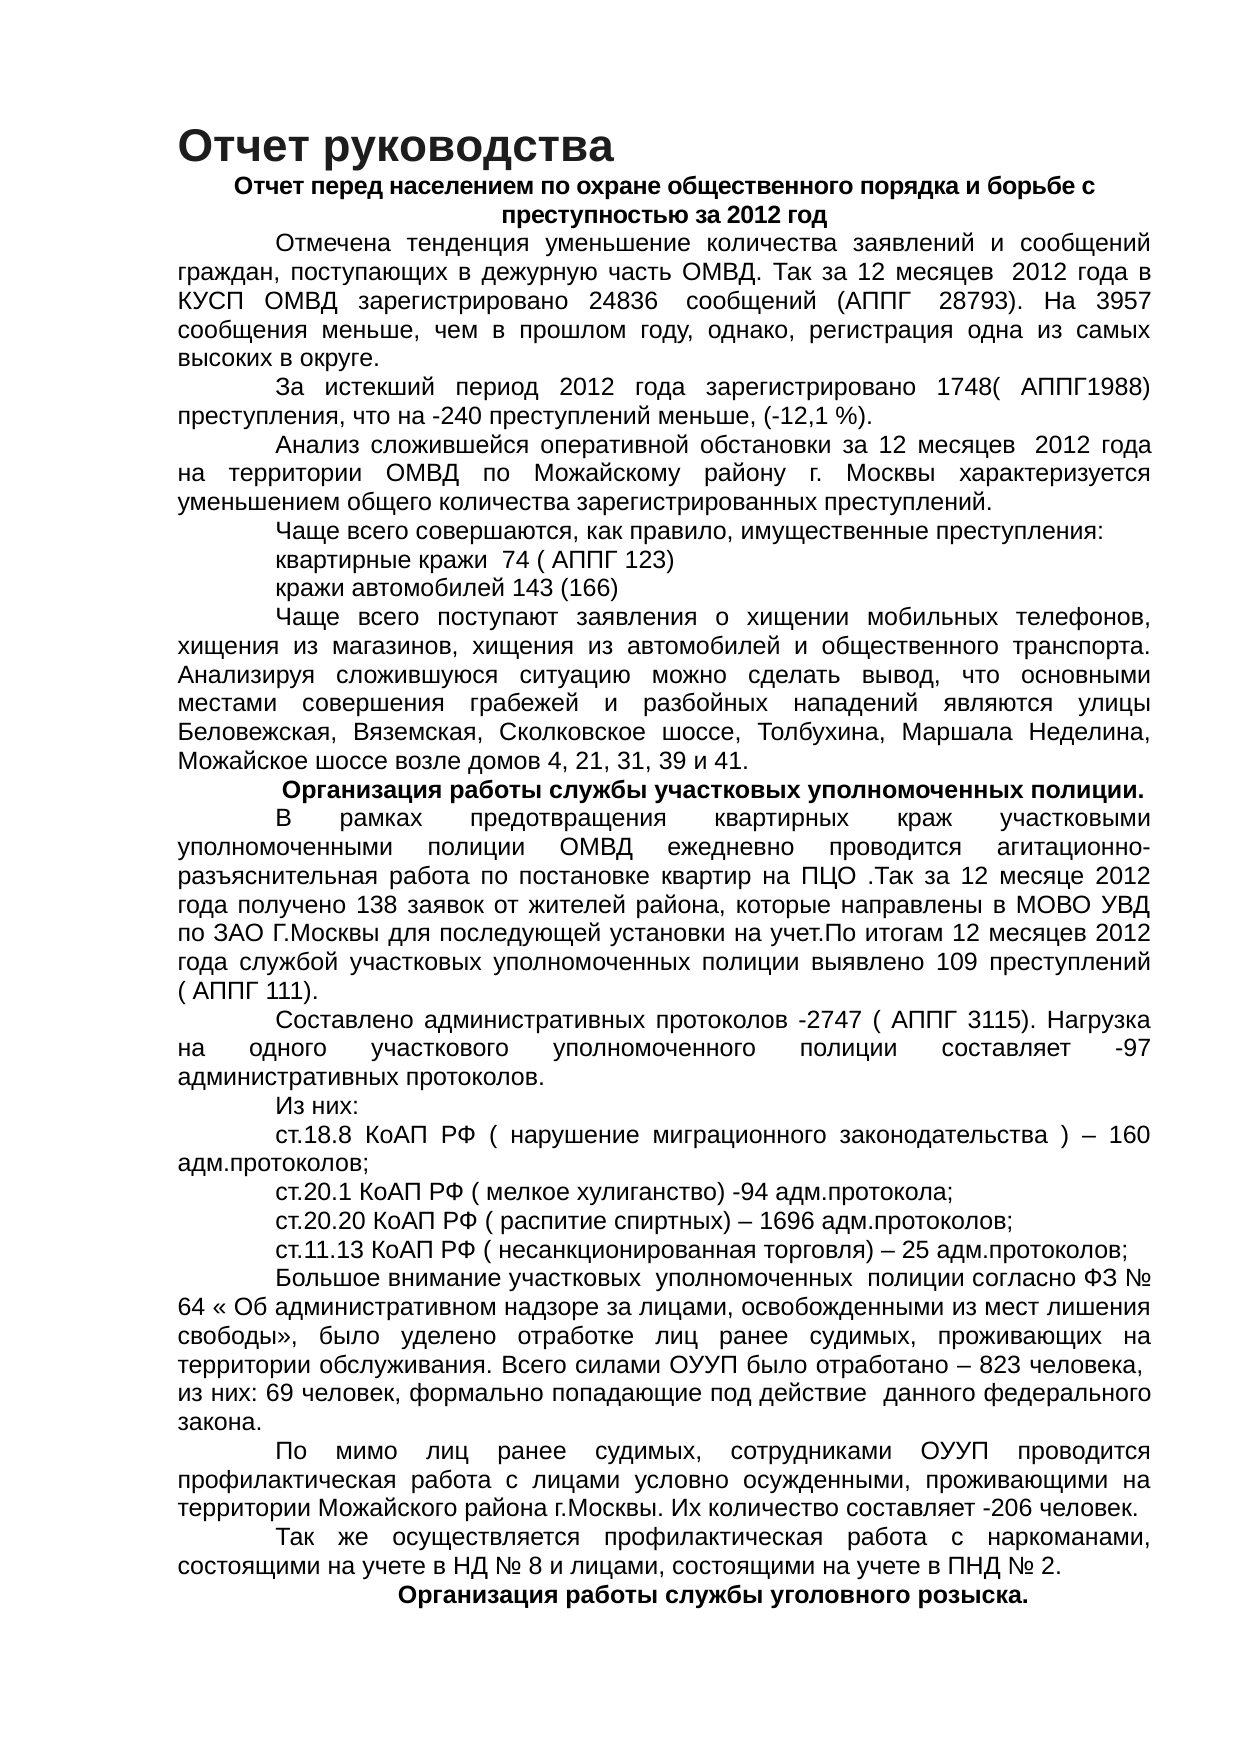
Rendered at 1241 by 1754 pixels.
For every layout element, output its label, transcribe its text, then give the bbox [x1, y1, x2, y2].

text Организация работы службы уголовного розыска. [177, 1579, 1152, 1608]
text ст.18.8 КоАП РФ ( нарушение миграционного законодательства ) – 160 адм.протоколов; [177, 1119, 1152, 1177]
text Из них: [177, 1091, 1152, 1119]
text Организация работы службы участковых уполномоченных полиции. [177, 774, 1152, 803]
text ст.20.20 КоАП РФ ( распитие спиртных) – 1696 адм.протоколов; [177, 1206, 1152, 1234]
text квартирные кражи 74 ( АППГ 123) [177, 544, 1152, 573]
text Чаще всего поступают заявления о хищении мобильных телефонов, хищения из магазинов, хищения из автомобилей и общественного транспорта. Анализируя сложившуюся ситуацию можно сделать вывод, что основными местами совершения грабежей и разбойных нападений являются улицы Беловежская, Вяземская, Сколковское шоссе, Толбухина, Маршала Неделина, Можайское шоссе возле домов 4, 21, 31, 39 и 41. [177, 602, 1152, 774]
text Большое внимание участковых уполномоченных полиции согласно ФЗ № 64 « Об административном надзоре за лицами, освобожденными из мест лишения свободы», было уделено отработке лиц ранее судимых, проживающих на территории обслуживания. Всего силами ОУУП было отработано – 823 человека, из них: 69 человек, формально попадающие под действие данного федерального закона. [177, 1263, 1152, 1436]
text ст.20.1 КоАП РФ ( мелкое хулиганство) -94 адм.протокола; [177, 1177, 1152, 1206]
text Отчет руководства [177, 118, 1152, 171]
text кражи автомобилей 143 (166) [177, 573, 1152, 602]
text ст.11.13 КоАП РФ ( несанкционированная торговля) – 25 адм.протоколов; [177, 1234, 1152, 1263]
text Чаще всего совершаются, как правило, имущественные преступления: [177, 516, 1152, 544]
text По мимо лиц ранее судимых, сотрудниками ОУУП проводится профилактическая работа с лицами условно осужденными, проживающими на территории Можайского района г.Москвы. Их количество составляет -206 человек. [177, 1436, 1152, 1522]
text Отмечена тенденция уменьшение количества заявлений и сообщений граждан, поступающих в дежурную часть ОМВД. Так за 12 месяцев 2012 года в КУСП ОМВД зарегистрировано 24836 сообщений (АППГ 28793). На 3957 сообщения меньше, чем в прошлом году, однако, регистрация одна из самых высоких в округе. [177, 228, 1152, 372]
text Составлено административных протоколов -2747 ( АППГ 3115). Нагрузка на одного участкового уполномоченного полиции составляет -97 административных протоколов. [177, 1004, 1152, 1091]
text За истекший период 2012 года зарегистрировано 1748( АППГ1988) преступления, что на -240 преступлений меньше, (-12,1 %). [177, 372, 1152, 429]
text Отчет перед населением по охране общественного порядка и борьбе с преступностью за 2012 год [177, 171, 1152, 228]
text Анализ сложившейся оперативной обстановки за 12 месяцев 2012 года на территории ОМВД по Можайскому району г. Москвы характеризуется уменьшением общего количества зарегистрированных преступлений. [177, 429, 1152, 516]
text В рамках предотвращения квартирных краж участковыми уполномоченными полиции ОМВД ежедневно проводится агитационно-разъяснительная работа по постановке квартир на ПЦО .Так за 12 месяце 2012 года получено 138 заявок от жителей района, которые направлены в МОВО УВД по ЗАО Г.Москвы для последующей установки на учет. По итогам 12 месяцев 2012 года службой участковых уполномоченных полиции выявлено 109 преступлений ( АППГ 111). [177, 803, 1152, 1004]
text Так же осуществляется профилактическая работа с наркоманами, состоящими на учете в НД № 8 и лицами, состоящими на учете в ПНД № 2. [177, 1522, 1152, 1579]
